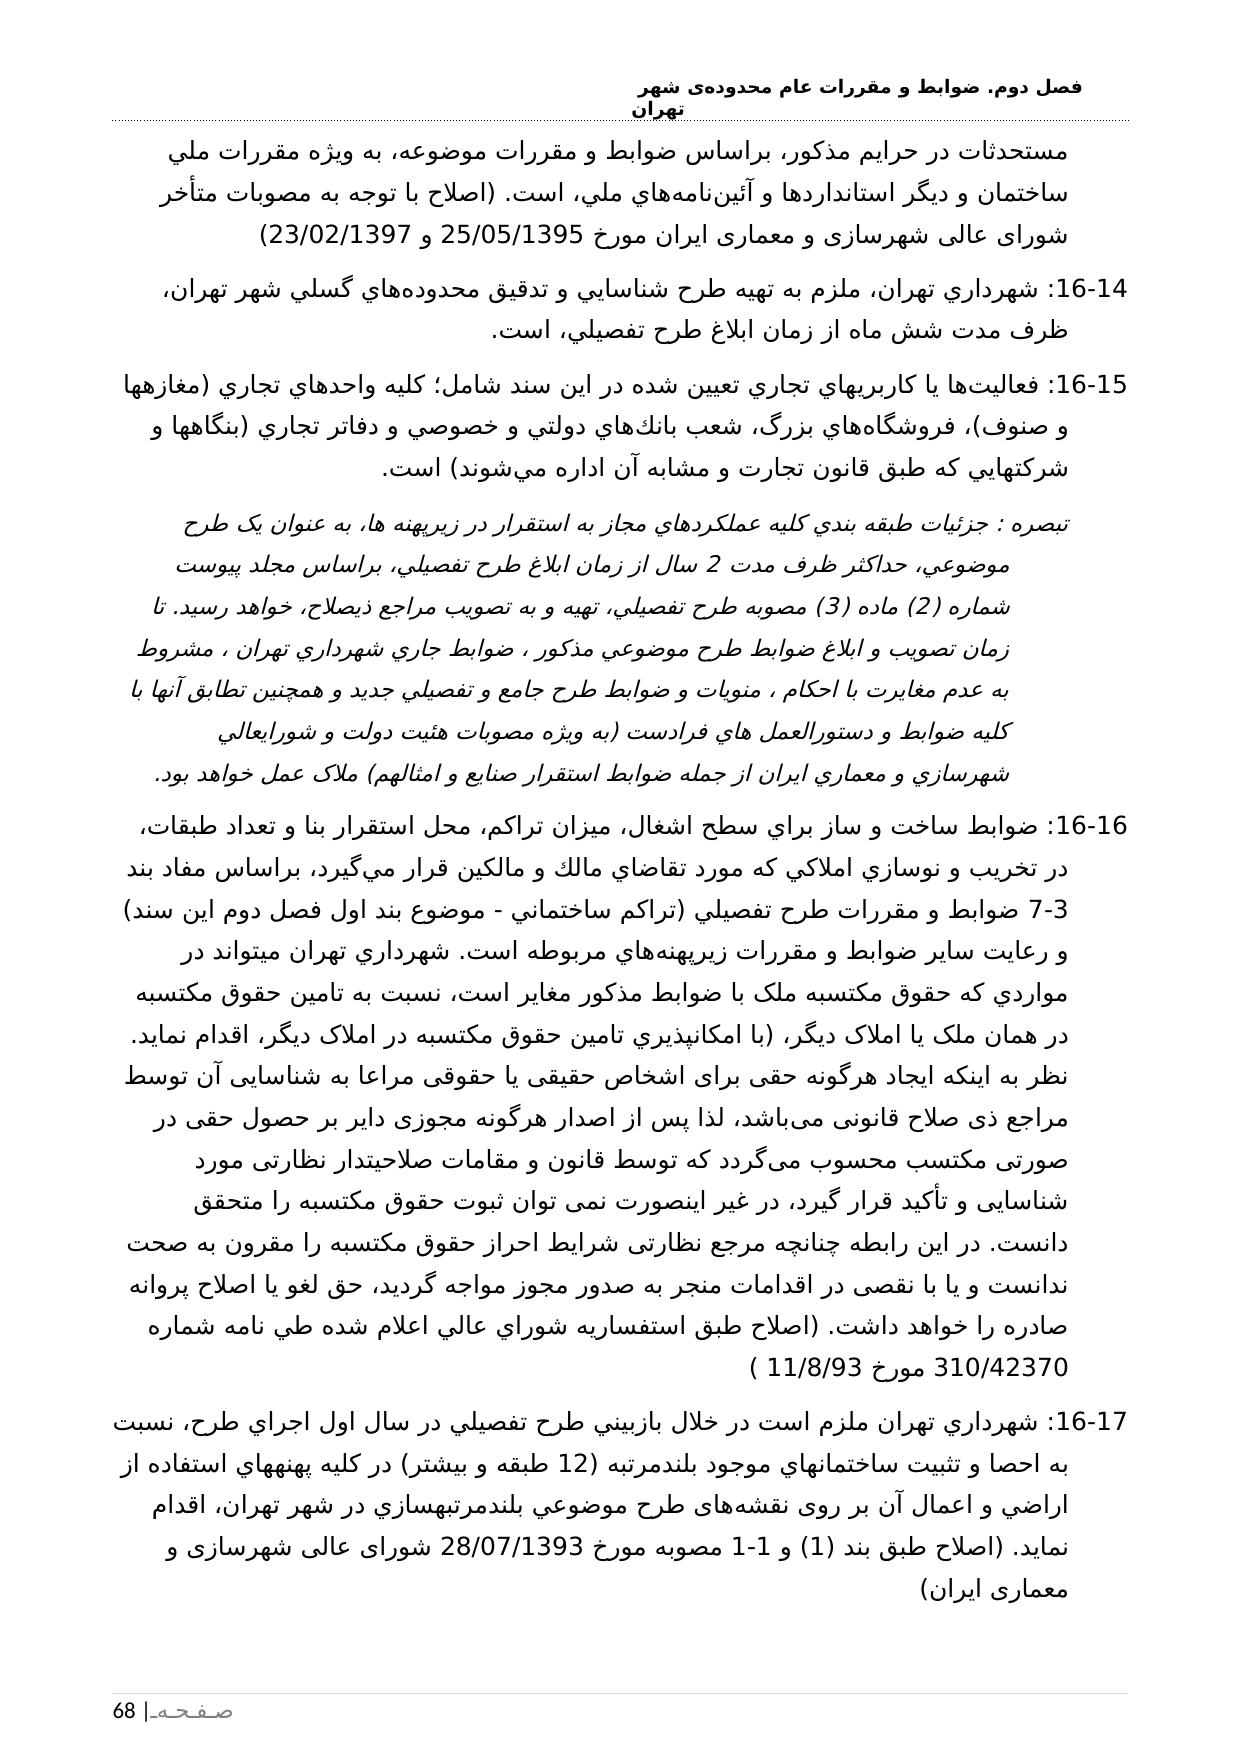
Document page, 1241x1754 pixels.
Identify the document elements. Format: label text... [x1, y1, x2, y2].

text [112, 124, 1128, 249]
text 16-16: ضوابط ساخت و ساز براي سطح اشغال، ميزان تراكم، محل استقرار بنا و تعداد طبقات، در تخريب و نوسازي املاكي كه مورد تقاضاي مالك و مالكين قرار مي‌گيرد، براساس مفاد بند 3-7 ضوابط و مقررات طرح تفصيلي (تراكم ساختماني - موضوع بند اول فصل دوم اين سند) و رعايت ساير ضوابط و مقررات زيرپهنه‌هاي مربوطه است. شهرداري تهران ميتواند در مواردي كه حقوق مكتسبه ملک با ضوابط مذكور مغاير است، نسبت به تامين حقوق مكتسبه در همان ملک يا املاک ديگر، (با امکانپذيري تامين حقوق مکتسبه در املاک ديگر، اقدام نمايد. نظر به اینکه ایجاد هرگونه حقی برای اشخاص حقیقی یا حقوقی مراعا به شناسایی آن توسط مراجع ذی صلاح قانونی می‌باشد، لذا پس از اصدار هرگونه مجوزی دایر بر حصول حقی در صورتی مکتسب محسوب می‌گردد که توسط قانون و مقامات صلاحیتدار نظارتی مورد شناسایی و تأکید قرار گیرد، در غیر اینصورت نمی توان ثبوت حقوق مکتسبه را متحقق دانست. در این رابطه چنانچه مرجع نظارتی شرایط احراز حقوق مکتسبه را مقرون به صحت ندانست و یا با نقصی در اقدامات منجر به صدور مجوز مواجه گردید، حق لغو یا اصلاح پروانه صادره را خواهد داشت. (اصلاح طبق استفساريه شوراي عالي اعلام شده طي نامه شماره 310/42370 مورخ 11/8/93 ) [112, 799, 1128, 1382]
text 16-17: شهرداري تهران ملزم است در خلال بازبيني طرح تفصيلي در سال اول اجراي طرح، نسبت به احصا و تثبيت ساختمانهاي موجود بلندمرتبه (12 طبقه و بيشتر) در کليه پهنههاي استفاده از اراضي و اعمال آن بر روی نقشه‌های طرح موضوعي بلندمرتبهسازي در شهر تهران، اقدام نمايد. (اصلاح طبق بند (1) و 1-1 مصوبه مورخ 28/07/1393 شورای عالی شهرسازی و معماری ایران) [112, 1395, 1128, 1603]
text 16-14: شهرداري تهران، ملزم به تهيه طرح شناسايي و تدقيق محدوده‌هاي گسلي شهر تهران، ظرف مدت شش ماه از زمان ابلاغ طرح تفصيلي، است. [112, 262, 1128, 345]
text تبصره : جزئيات طبقه بندي کليه عملکردهاي مجاز به استقرار در زيرپهنه ها، به عنوان يک طرح موضوعي، حداكثر ظرف مدت 2 سال از زمان ابلاغ طرح تفصيلي، براساس مجلد پيوست شماره (2) ماده (3) مصوبه طرح تفصيلي، تهيه و به تصويب مراجع ذيصلاح، خواهد رسيد. تا زمان تصويب و ابلاغ ضوابط طرح موضوعي مذکور ، ضوابط جاري شهرداري تهران ، مشروط به عدم مغايرت با احکام ، منويات و ضوابط طرح جامع و تفصيلي جديد و همچنين تطابق آنها با کليه ضوابط و دستورالعمل هاي فرادست (به ويژه مصوبات هئيت دولت و شورايعالي شهرسازي و معماري ايران از جمله ضوابط استقرار صنايع و امثالهم) ملاک عمل خواهد بود. [112, 495, 1069, 787]
text 16-15: فعاليت‌ها يا کاربريهاي تجاري تعيين شده در اين سند شامل؛ کليه واحدهاي تجاري (مغازهها و صنوف)، فروشگاه‌هاي بزرگ، شعب بانك‌هاي دولتي و خصوصي و دفاتر تجاري (بنگاهها و شرکتهايي که طبق قانون تجارت و مشابه آن اداره مي‌شوند) است. [112, 357, 1128, 482]
